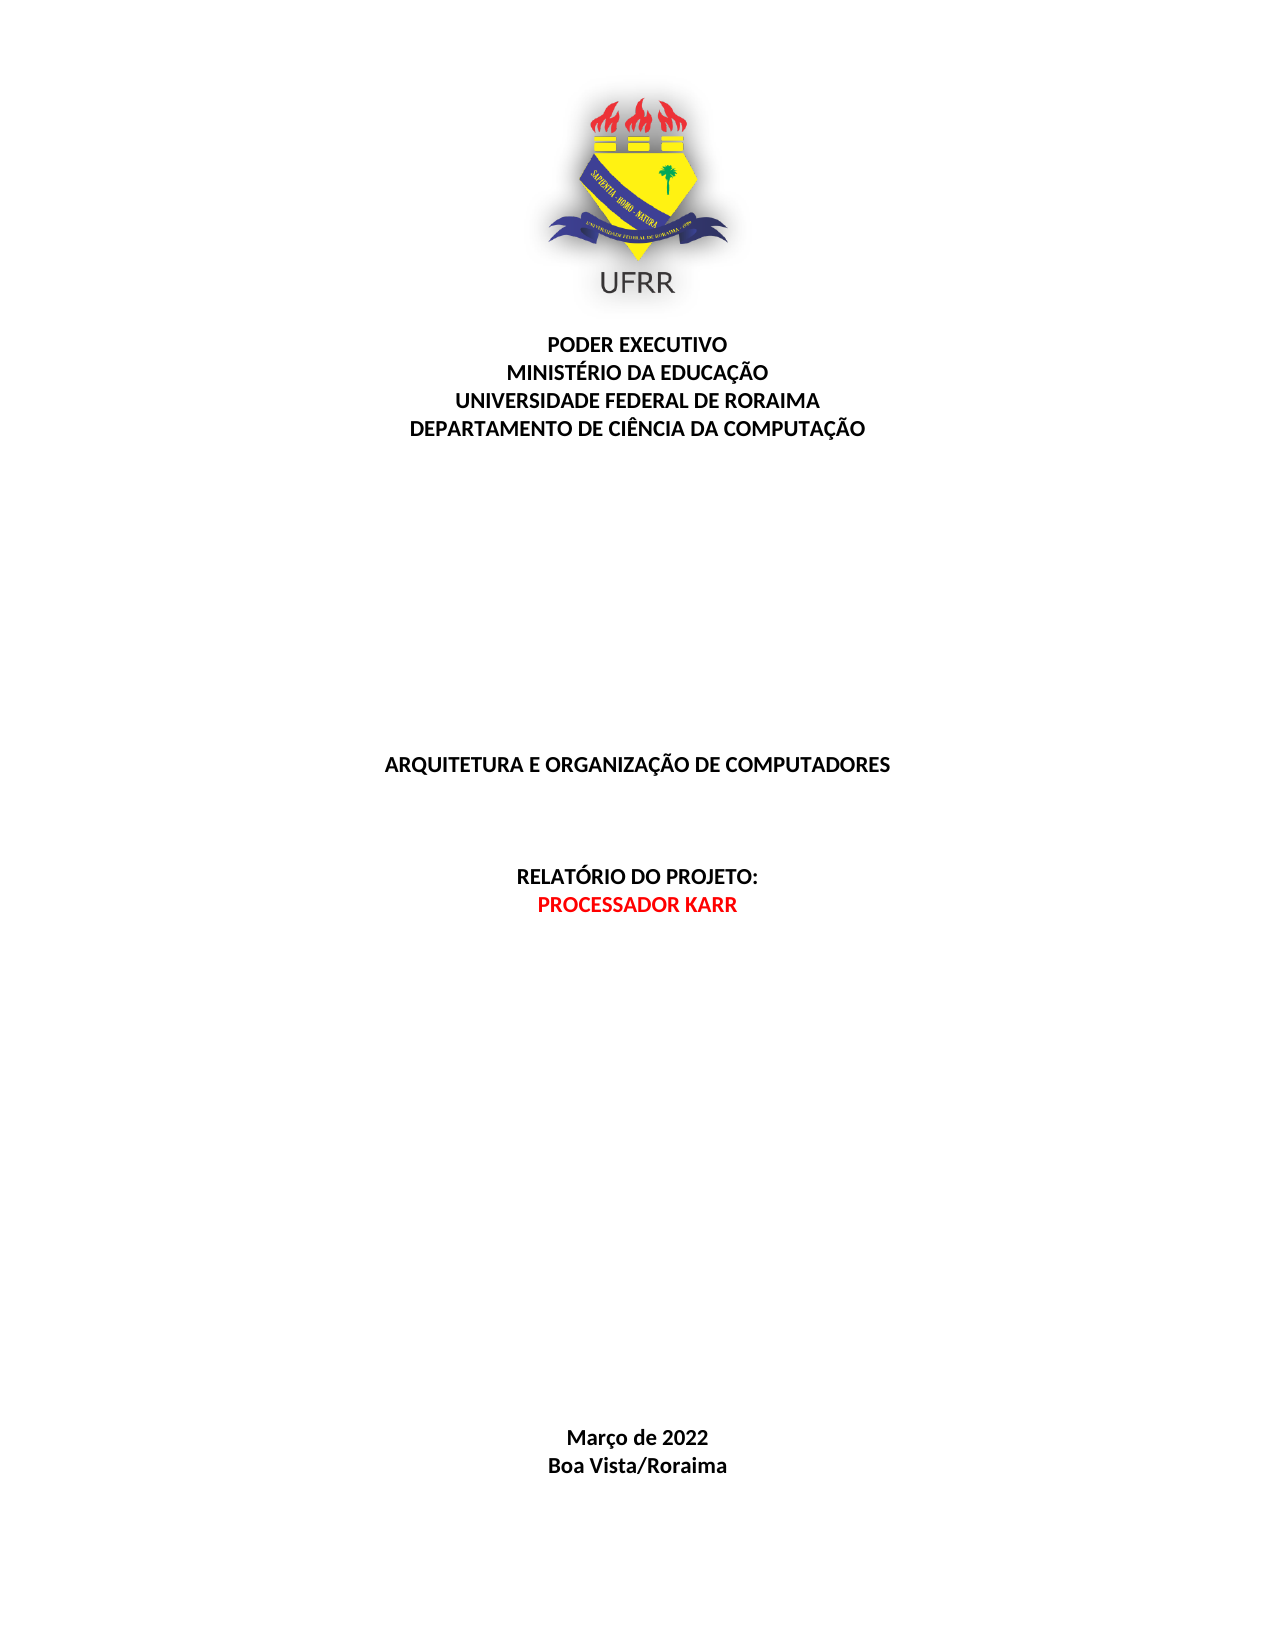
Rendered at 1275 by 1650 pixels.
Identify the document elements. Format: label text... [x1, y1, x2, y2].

picture [540, 88, 736, 302]
text ARQUITETURA E ORGANIZAÇÃO DE COMPUTADORES [177, 750, 1098, 778]
text RELATÓRIO DO PROJETO: [177, 862, 1098, 890]
text Boa Vista/Roraima [177, 1451, 1098, 1479]
text MINISTÉRIO DA EDUCAÇÃO [177, 358, 1098, 386]
text PODER EXECUTIVO [177, 330, 1098, 358]
text PROCESSADOR KARR [177, 890, 1098, 918]
text Março de 2022 [177, 1423, 1098, 1451]
text DEPARTAMENTO DE CIÊNCIA DA COMPUTAÇÃO [177, 414, 1098, 442]
text UNIVERSIDADE FEDERAL DE RORAIMA [177, 386, 1098, 414]
